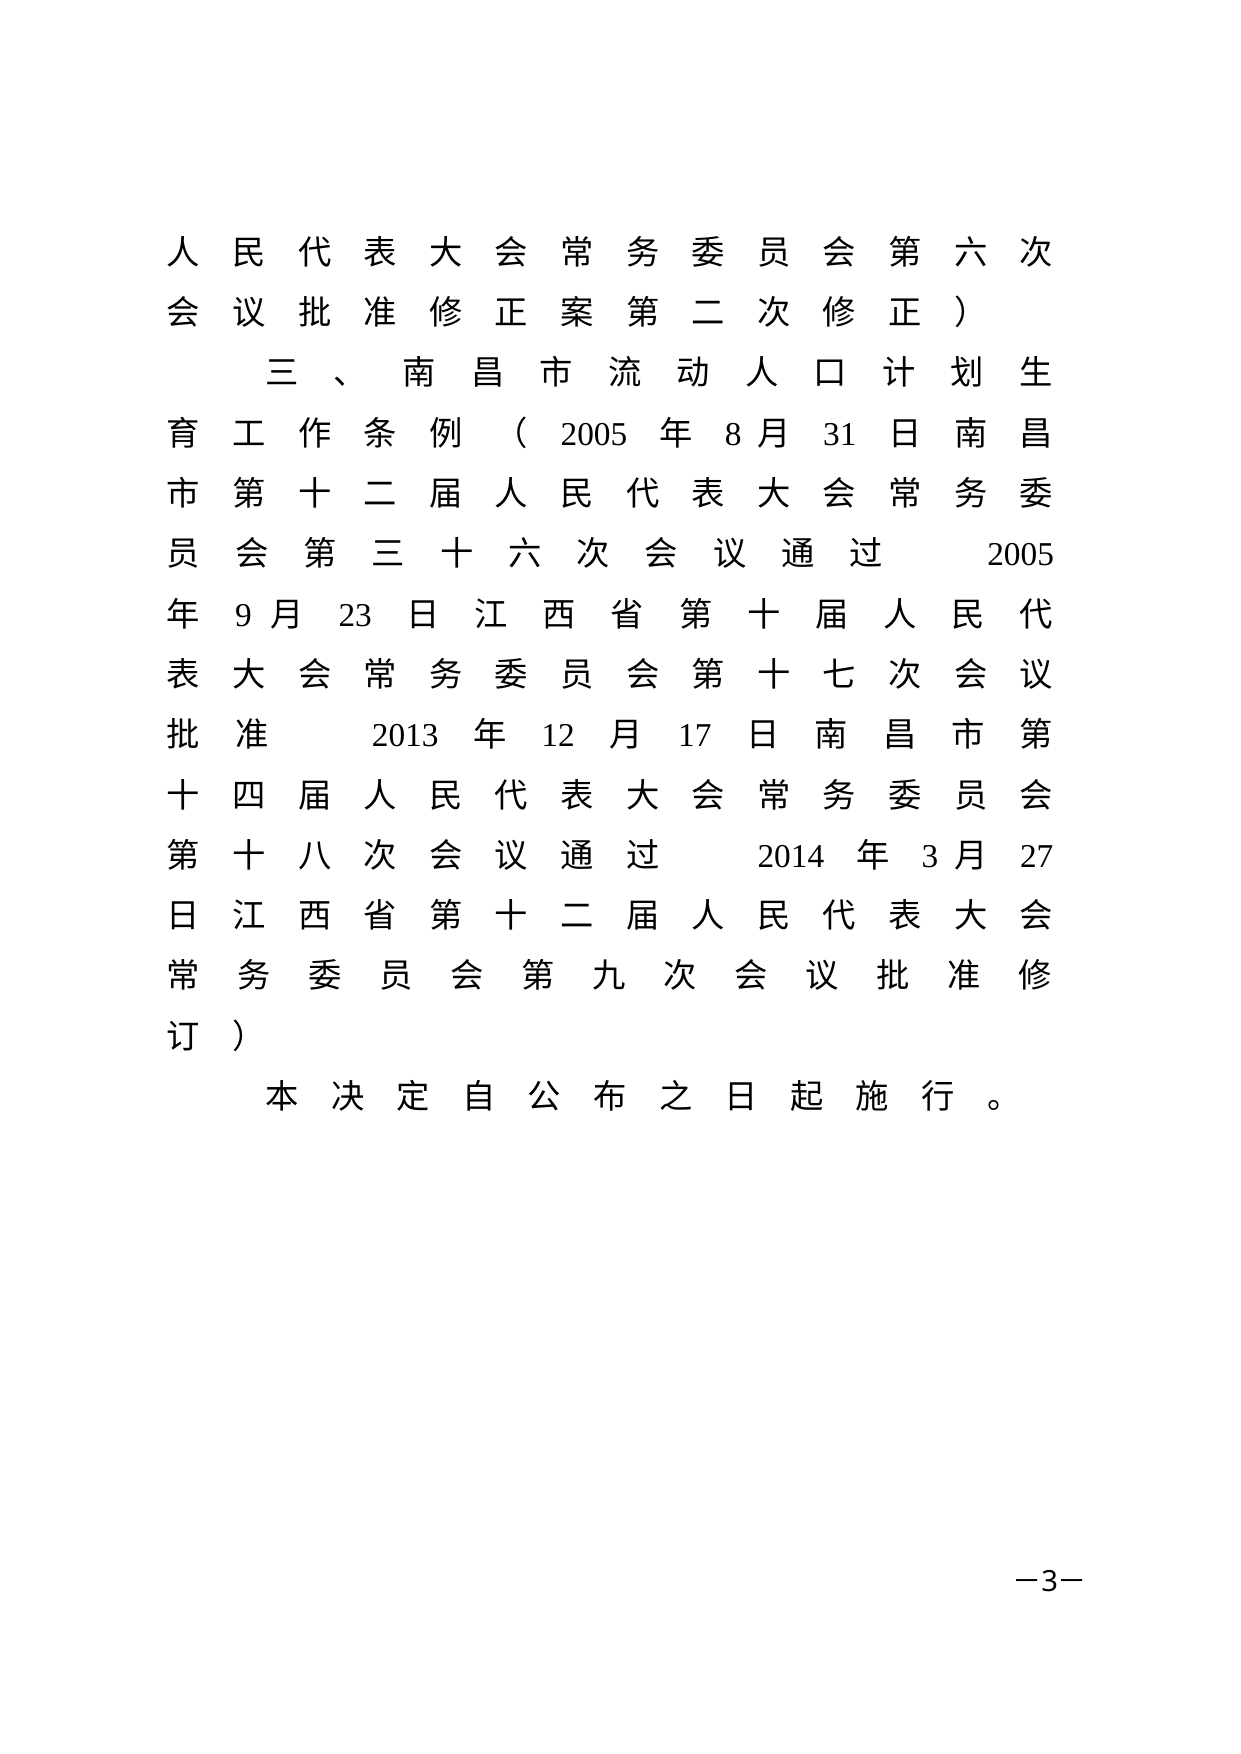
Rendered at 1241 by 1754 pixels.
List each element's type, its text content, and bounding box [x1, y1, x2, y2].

list 三、南昌市流动人口计划生育工作条例（2005年8月31日南昌市第十二届人民代表大会常务委员会第三十六次会议通过 2005年9月23日江西省第十届人民代表大会常务委员会第十七次会议批准 2013年12月17日南昌市第十四届人民代表大会常务委员会第十八次会议通过 2014年3月27日江西省第十二届人民代表大会常务委员会第九次会议批准修订） [167, 340, 1085, 1064]
list 本决定自公布之日起施行。 [167, 1064, 1085, 1124]
